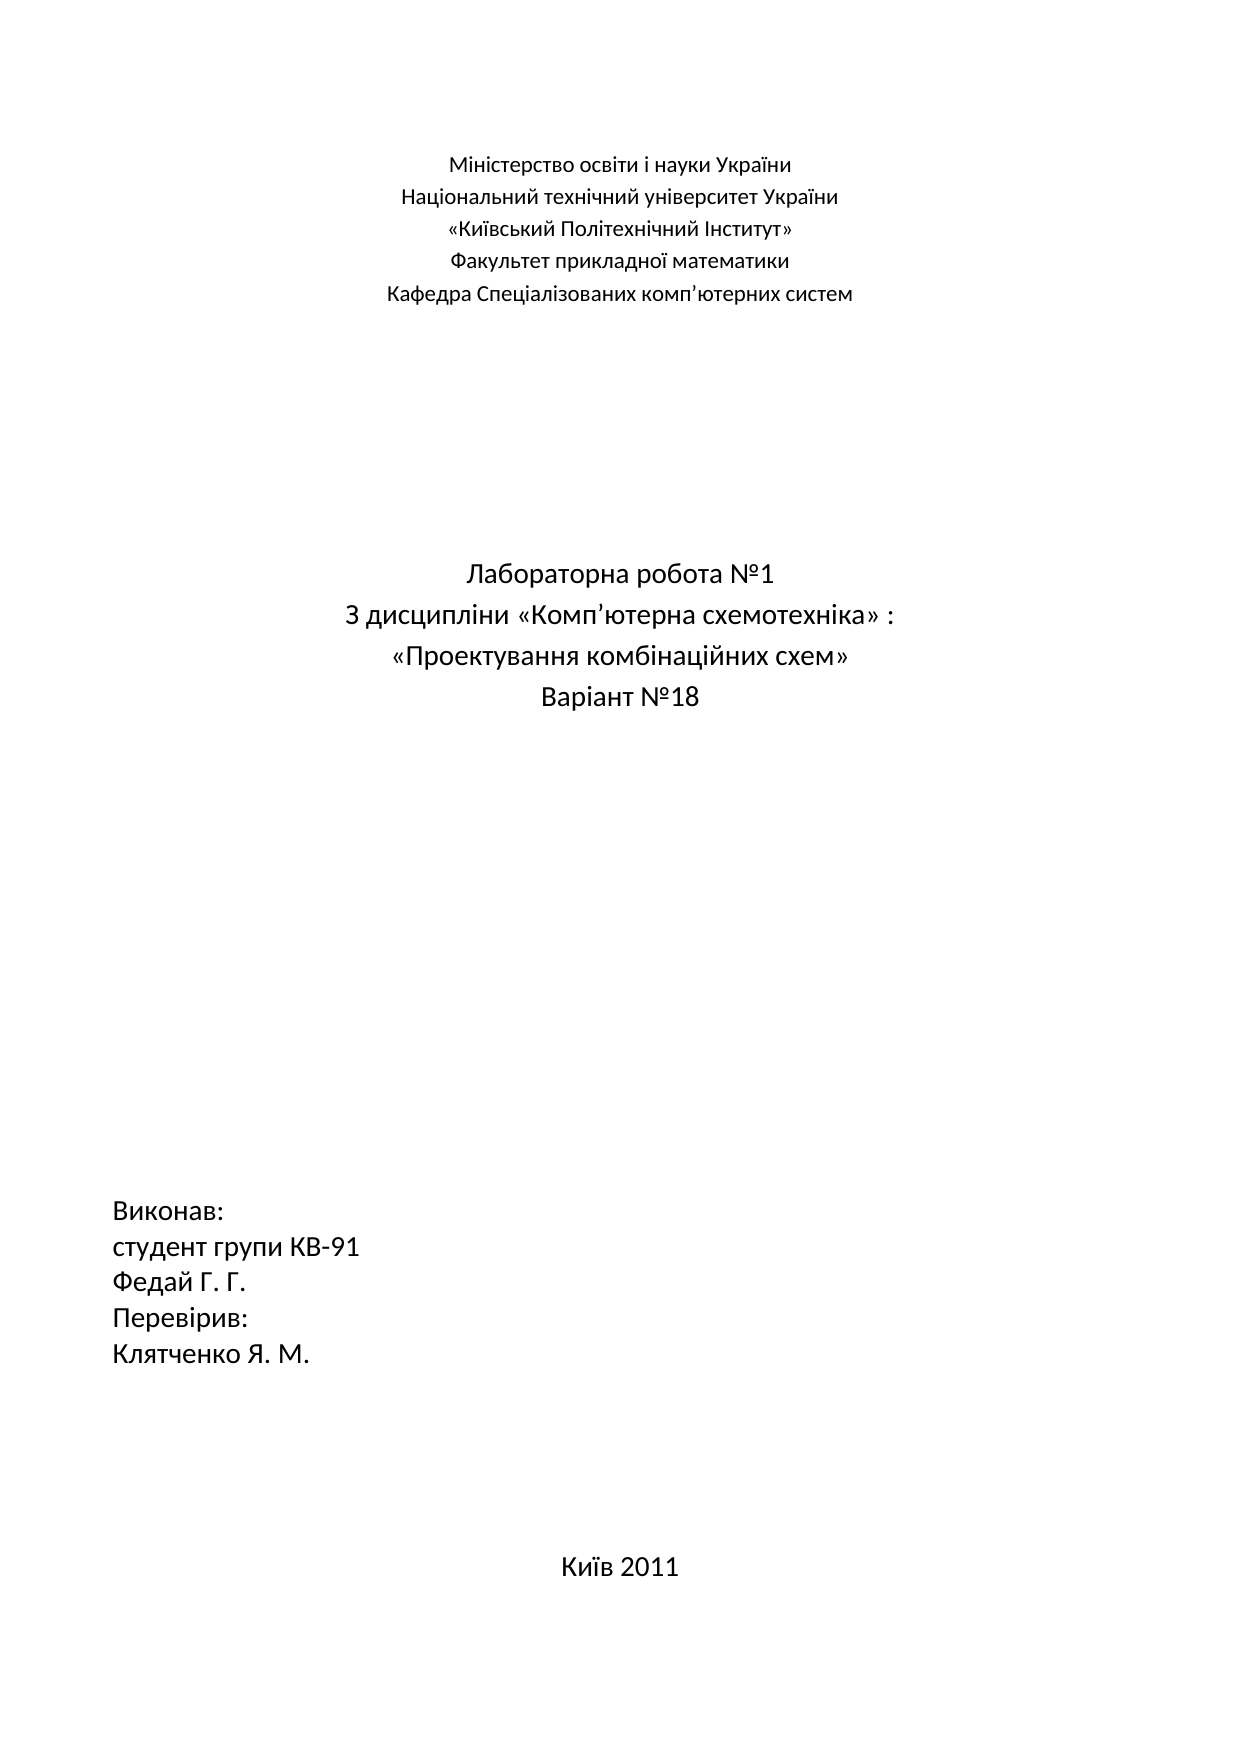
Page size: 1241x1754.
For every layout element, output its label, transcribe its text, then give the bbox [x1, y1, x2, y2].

text Кафедра Спеціалізованих комп’ютерних систем [112, 279, 1128, 307]
text студент групи КВ-91 [112, 1228, 1128, 1263]
text «Проектування комбінаційних схем» [112, 637, 1128, 673]
text Київ 2011 [112, 1548, 1128, 1584]
text «Київський Політехнічний Інститут» [112, 214, 1128, 242]
text З дисципліни «Комп’ютерна схемотехніка» : [112, 596, 1128, 632]
text Перевірив: [112, 1299, 1128, 1335]
text Виконав: [112, 1192, 1128, 1228]
text Лабораторна робота №1 [112, 555, 1128, 591]
text Національний технічний університет України [112, 182, 1128, 210]
text Факультет прикладної математики [112, 247, 1128, 274]
text Міністерство освіти і науки України [112, 150, 1128, 178]
text Федай Г. Г. [112, 1263, 1128, 1299]
text Варіант №18 [112, 678, 1128, 714]
text Клятченко Я. М. [112, 1335, 1128, 1370]
